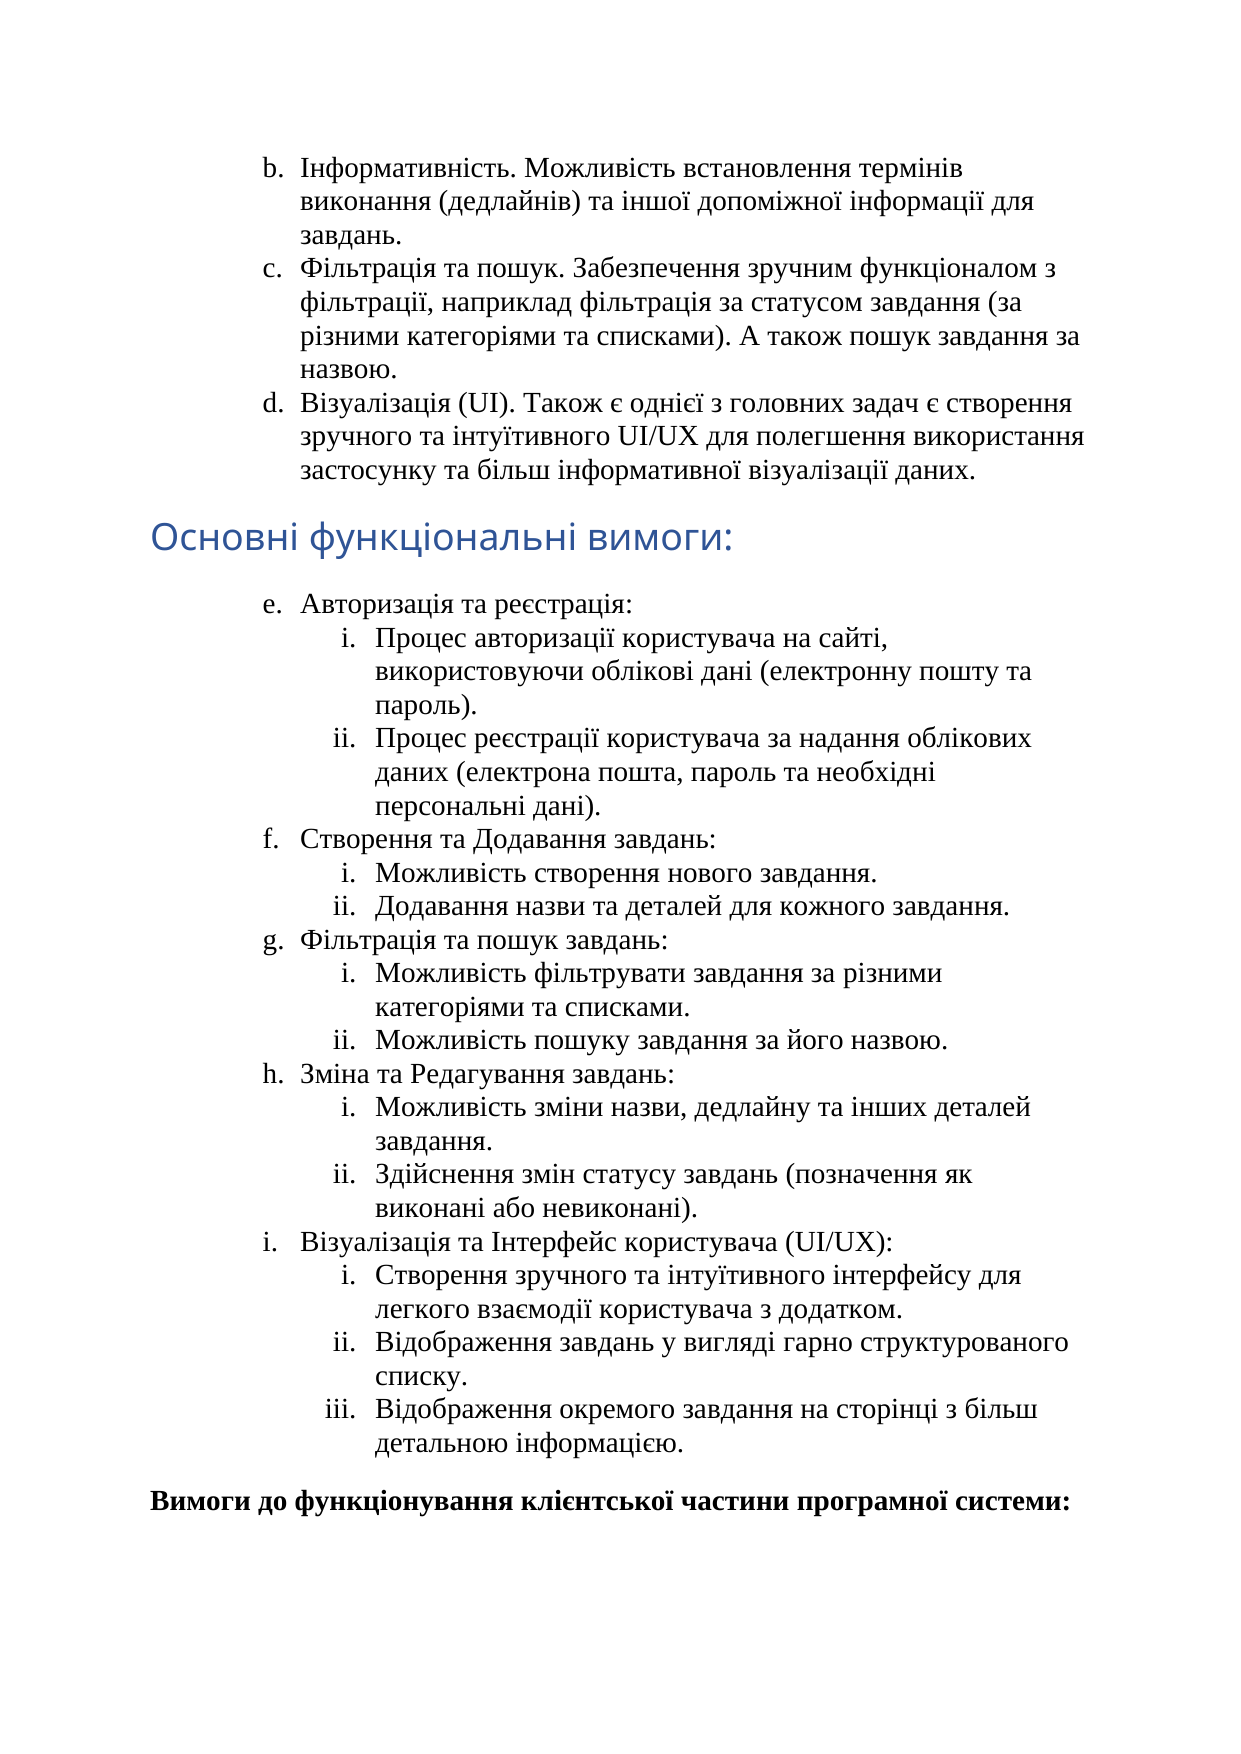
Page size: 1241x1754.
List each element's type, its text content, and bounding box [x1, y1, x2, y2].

list Фільтрація та пошук. Забезпечення зручним функціоналом з фільтрації, наприклад фільтрація за статусом завдання (за різними категоріями та списками). А також пошук завдання за назвою. [262, 251, 1090, 385]
list Інформативність. Можливість встановлення термінів виконання (дедлайнів) та іншої допоміжної інформації для завдань. [262, 150, 1090, 251]
list Фільтрація та пошук завдань: [262, 922, 1090, 955]
list Створення зручного та інтуїтивного інтерфейсу для легкого взаємодії користувача з додатком. [356, 1257, 1090, 1324]
list Здійснення змін статусу завдань (позначення як виконані або невиконані). [356, 1157, 1090, 1224]
list Візуалізація (UI). Також є однієї з головних задач є створення зручного та інтуїтивного UI/UX для полегшення використання застосунку та більш інформативної візуалізації даних. [262, 385, 1090, 485]
list Відображення завдань у вигляді гарно структурованого списку. [356, 1324, 1090, 1391]
list Створення та Додавання завдань: [262, 821, 1090, 855]
list Відображення окремого завдання на сторінці з більш детальною інформацією. [356, 1391, 1090, 1458]
list Додавання назви та деталей для кожного завдання. [356, 888, 1090, 922]
list Зміна та Редагування завдань: [262, 1056, 1090, 1089]
subtitle Основні функціональні вимоги: [150, 510, 1090, 561]
list Можливість пошуку завдання за його назвою. [356, 1022, 1090, 1056]
text Вимоги до функціонування клієнтської частини програмної системи: [150, 1483, 1090, 1517]
list Можливість зміни назви, дедлайну та інших деталей завдання. [356, 1089, 1090, 1157]
list Авторизація та реєстрація: [262, 586, 1090, 620]
list Можливість створення нового завдання. [356, 855, 1090, 888]
list Процес авторизації користувача на сайті, використовуючи облікові дані (електронну пошту та пароль). [356, 620, 1090, 721]
list Візуалізація та Інтерфейс користувача (UI/UX): [262, 1224, 1090, 1257]
list Можливість фільтрувати завдання за різними категоріями та списками. [356, 955, 1090, 1022]
list Процес реєстрації користувача за надання облікових даних (електрона пошта, пароль та необхідні персональні дані). [356, 721, 1090, 821]
